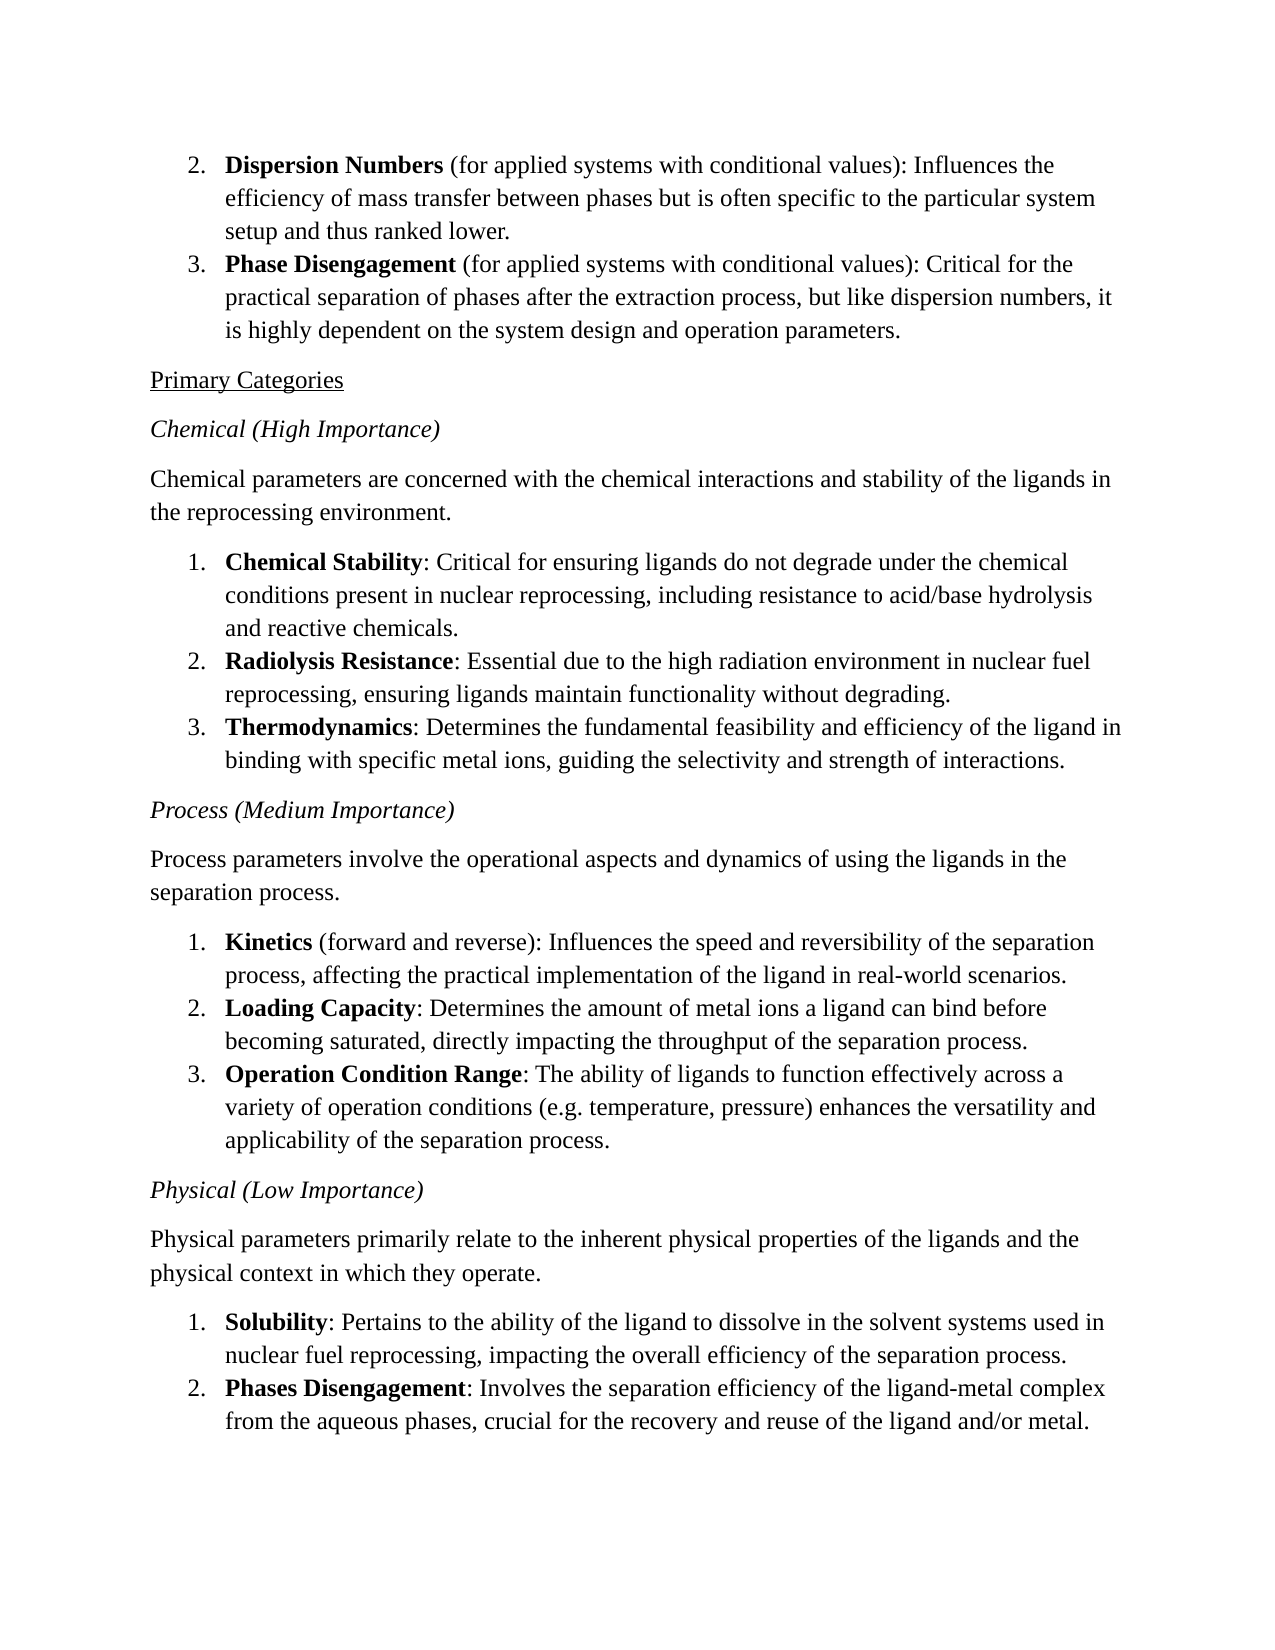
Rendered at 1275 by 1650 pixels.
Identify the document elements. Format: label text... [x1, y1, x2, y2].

text Primary Categories [150, 365, 1125, 393]
text Chemical (High Importance) [150, 414, 1125, 443]
list Operation Condition Range: The ability of ligands to function effectively across a variety of operation conditions (e.g. temperature, pressure) enhances the versatility and applicability of the separation process. [187, 1059, 1125, 1154]
list Phases Disengagement: Involves the separation efficiency of the ligand-metal complex from the aqueous phases, crucial for the recovery and reuse of the ligand and/or metal. [187, 1373, 1125, 1435]
list Radiolysis Resistance: Essential due to the high radiation environment in nuclear fuel reprocessing, ensuring ligands maintain functionality without degrading. [187, 646, 1125, 708]
list Chemical Stability: Critical for ensuring ligands do not degrade under the chemical conditions present in nuclear reprocessing, including resistance to acid/base hydrolysis and reactive chemicals. [187, 547, 1125, 642]
list Solubility: Pertains to the ability of the ligand to dissolve in the solvent systems used in nuclear fuel reprocessing, impacting the overall efficiency of the separation process. [187, 1307, 1125, 1369]
text Physical parameters primarily relate to the inherent physical properties of the ligands and the physical context in which they operate. [150, 1224, 1125, 1286]
list Loading Capacity: Determines the amount of metal ions a ligand can bind before becoming saturated, directly impacting the throughput of the separation process. [187, 993, 1125, 1055]
list Kinetics (forward and reverse): Influences the speed and reversibility of the separation process, affecting the practical implementation of the ligand in real-world scenarios. [187, 927, 1125, 989]
list Phase Disengagement (for applied systems with conditional values): Critical for the practical separation of phases after the extraction process, but like dispersion numbers, it is highly dependent on the system design and operation parameters. [187, 249, 1125, 344]
text Physical (Low Importance) [150, 1175, 1125, 1204]
text Chemical parameters are concerned with the chemical interactions and stability of the ligands in the reprocessing environment. [150, 464, 1125, 526]
list Thermodynamics: Determines the fundamental feasibility and efficiency of the ligand in binding with specific metal ions, guiding the selectivity and strength of interactions. [187, 712, 1125, 774]
text Process parameters involve the operational aspects and dynamics of using the ligands in the separation process. [150, 844, 1125, 906]
text Process (Medium Importance) [150, 795, 1125, 823]
list Dispersion Numbers (for applied systems with conditional values): Influences the efficiency of mass transfer between phases but is often specific to the particular system setup and thus ranked lower. [187, 150, 1125, 245]
